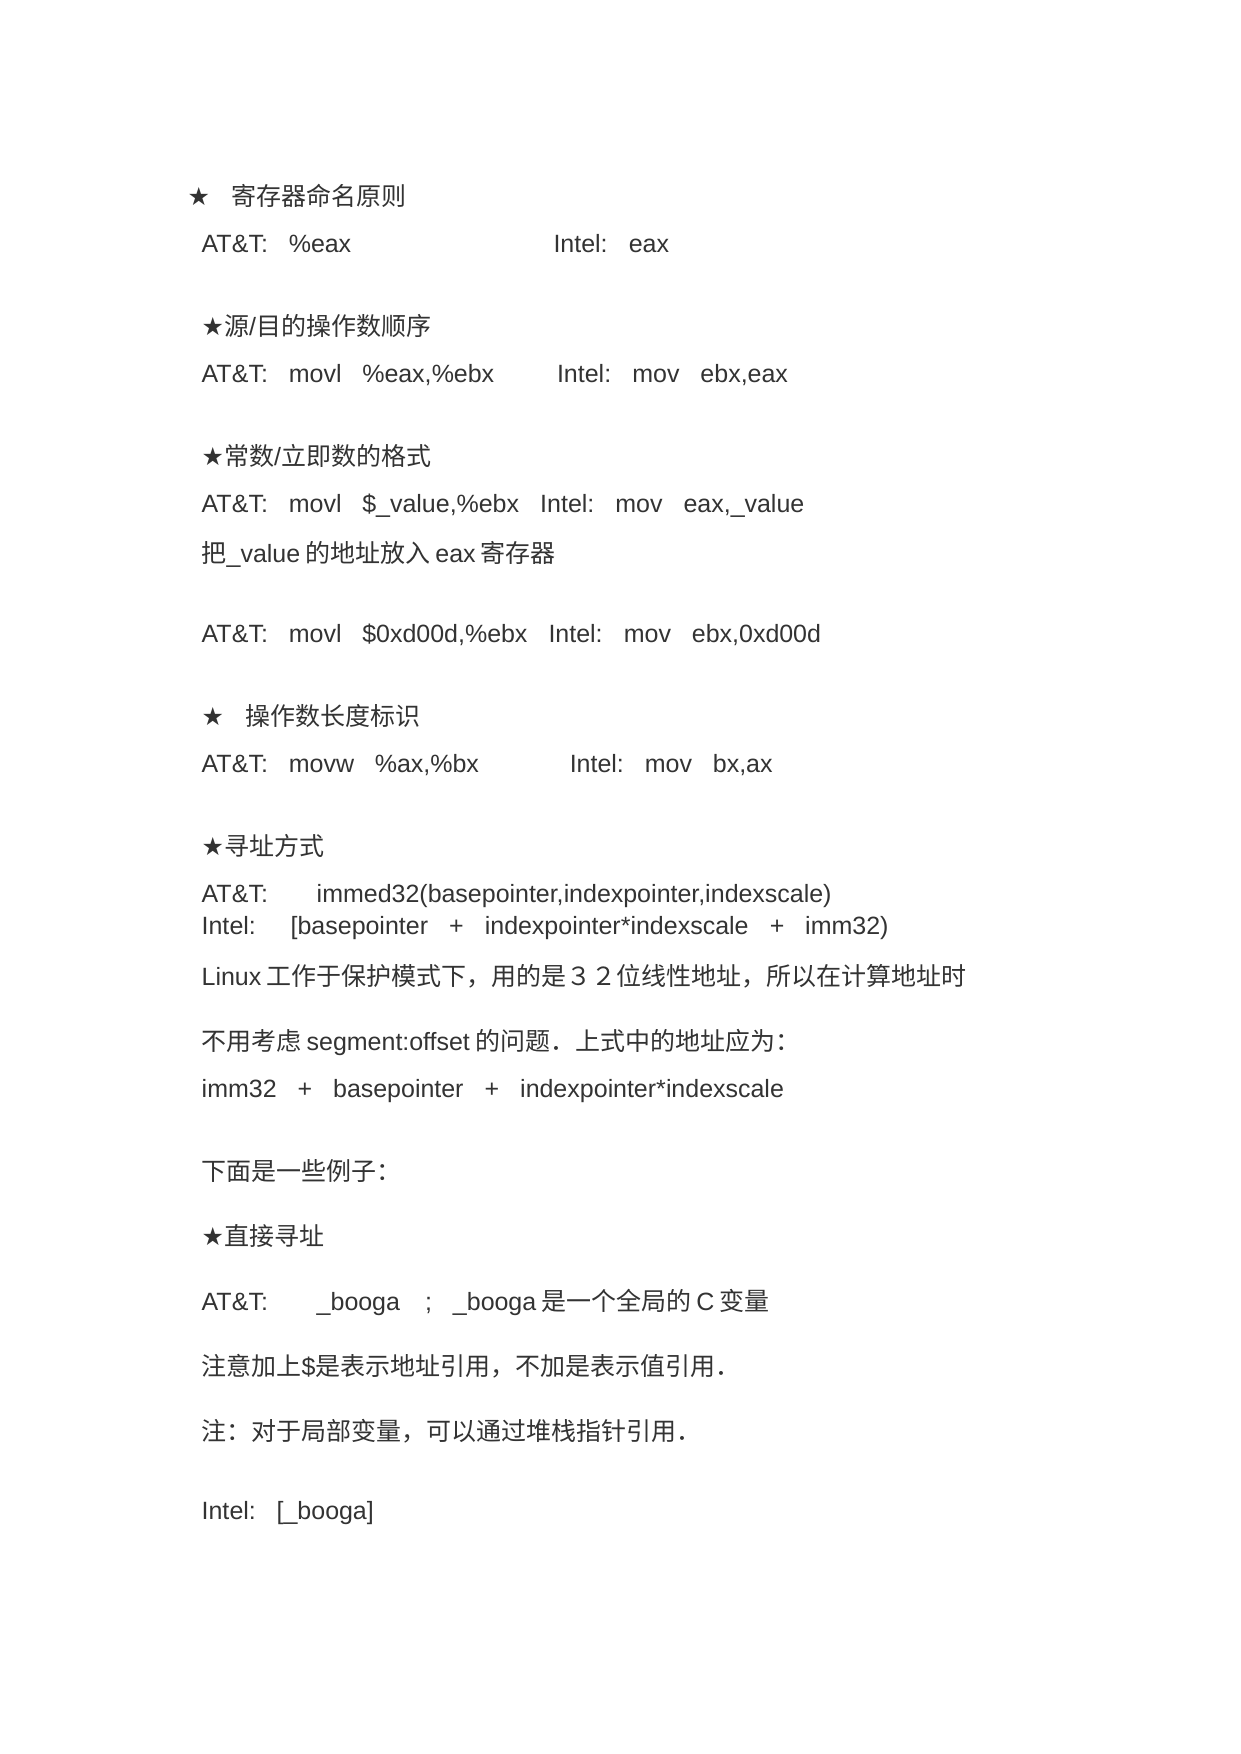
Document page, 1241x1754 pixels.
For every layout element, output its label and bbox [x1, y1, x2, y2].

text [187, 162, 1053, 1559]
